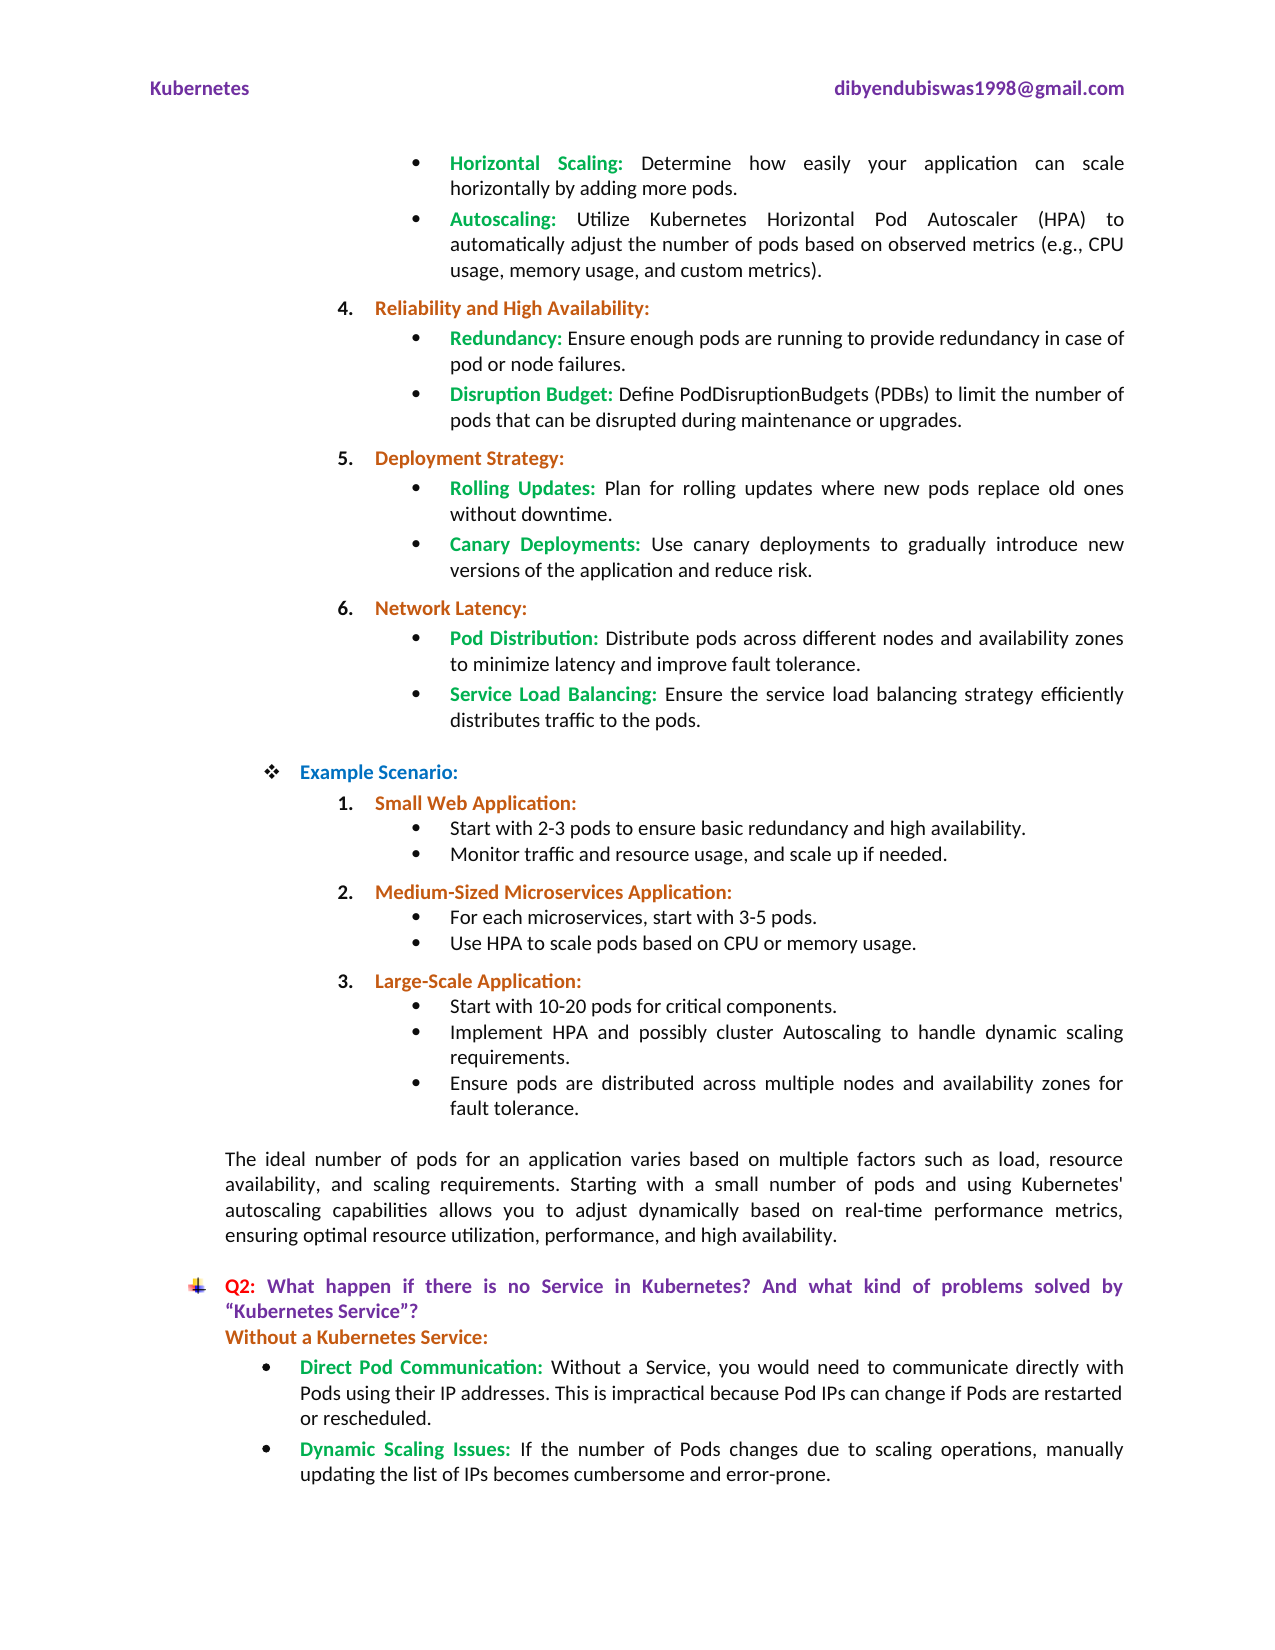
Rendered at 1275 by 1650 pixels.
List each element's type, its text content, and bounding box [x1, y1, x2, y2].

list Start with 2-3 pods to ensure basic redundancy and high availability. [412, 816, 1125, 841]
list Horizontal Scaling: Determine how easily your application can scale horizontally by adding more pods. [412, 150, 1125, 201]
picture [188, 1276, 206, 1294]
list Disruption Budget: Define PodDisruptionBudgets (PDBs) to limit the number of pods that can be disrupted during maintenance or upgrades. [412, 381, 1125, 432]
list Ensure pods are distributed across multiple nodes and availability zones for fault tolerance. [412, 1070, 1125, 1121]
list Network Latency: [337, 595, 1125, 620]
list Rolling Updates: Plan for rolling updates where new pods replace old ones without downtime. [412, 475, 1125, 526]
list Start with 10-20 pods for critical components. [412, 993, 1125, 1019]
list Small Web Application: [337, 790, 1125, 816]
list Medium-Sized Microservices Application: [337, 879, 1125, 904]
list Direct Pod Communication: Without a Service, you would need to communicate directly with Pods using their IP addresses. This is impractical because Pod IPs can change if Pods are restarted or rescheduled. [262, 1354, 1125, 1431]
list Use HPA to scale pods based on CPU or memory usage. [412, 930, 1125, 955]
list Canary Deployments: Use canary deployments to gradually introduce new versions of the application and reduce risk. [412, 531, 1125, 582]
list Reliability and High Availability: [337, 295, 1125, 320]
list Example Scenario: [262, 759, 1125, 785]
list Without a Kubernetes Service: [225, 1324, 1125, 1349]
text The ideal number of pods for an application varies based on multiple factors such as load, resource availability, and scaling requirements. Starting with a small number of pods and using Kubernetes' autoscaling capabilities allows you to adjust dynamically based on real-time performance metrics, ensuring optimal resource utilization, performance, and high availability. [225, 1146, 1125, 1248]
list Large-Scale Application: [337, 968, 1125, 993]
list Implement HPA and possibly cluster Autoscaling to handle dynamic scaling requirements. [412, 1019, 1125, 1070]
list Pod Distribution: Distribute pods across different nodes and availability zones to minimize latency and improve fault tolerance. [412, 625, 1125, 676]
list For each microservices, start with 3-5 pods. [412, 904, 1125, 930]
list Redundancy: Ensure enough pods are running to provide redundancy in case of pod or node failures. [412, 325, 1125, 376]
list Q2: What happen if there is no Service in Kubernetes? And what kind of problems solved by “Kubernetes Service”? [187, 1273, 1125, 1324]
list Dynamic Scaling Issues: If the number of Pods changes due to scaling operations, manually updating the list of IPs becomes cumbersome and error-prone. [262, 1436, 1125, 1487]
list Deployment Strategy: [337, 445, 1125, 470]
list Autoscaling: Utilize Kubernetes Horizontal Pod Autoscaler (HPA) to automatically adjust the number of pods based on observed metrics (e.g., CPU usage, memory usage, and custom metrics). [412, 206, 1125, 282]
list Service Load Balancing: Ensure the service load balancing strategy efficiently distributes traffic to the pods. [412, 681, 1125, 732]
list Monitor traffic and resource usage, and scale up if needed. [412, 841, 1125, 866]
